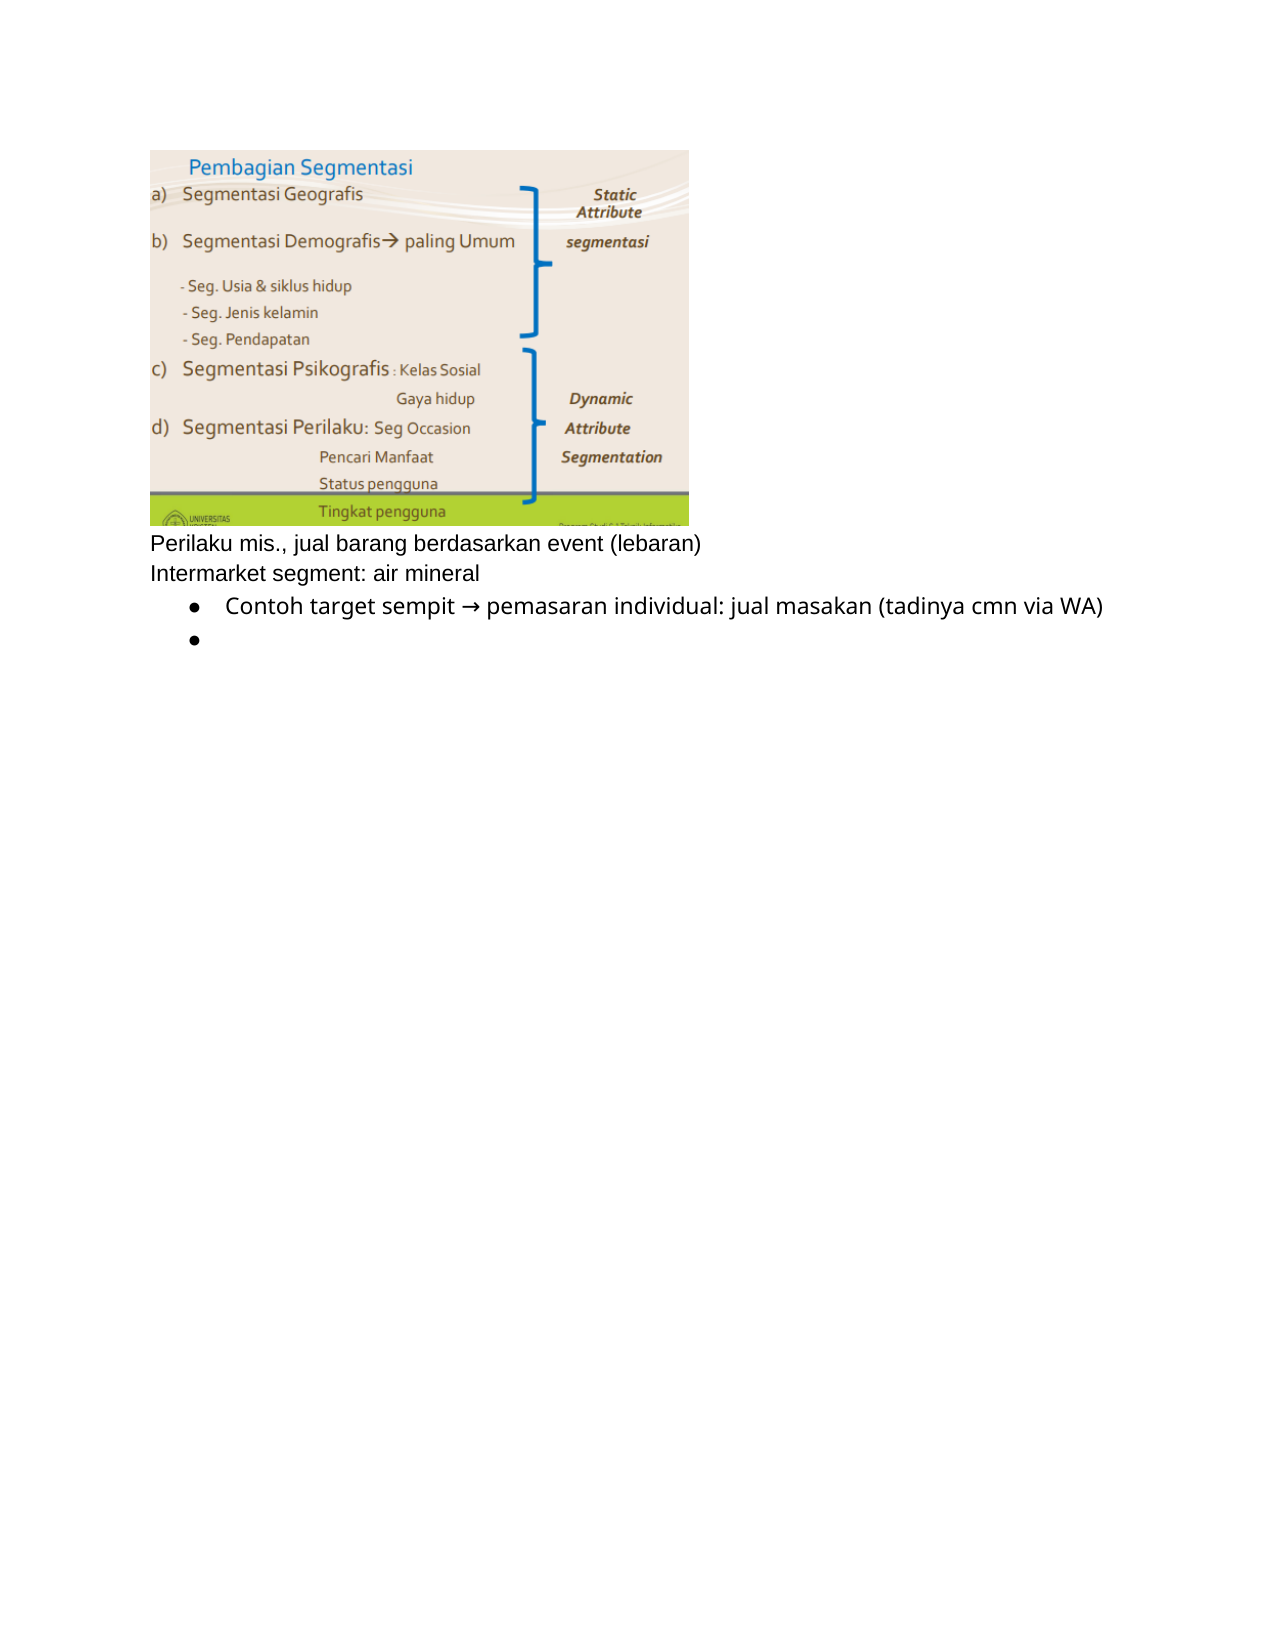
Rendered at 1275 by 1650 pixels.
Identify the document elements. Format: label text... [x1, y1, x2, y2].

text Perilaku mis., jual barang berdasarkan event (lebaran) [150, 529, 1125, 556]
picture [150, 150, 689, 526]
list Contoh target sempit → pemasaran individual: jual masakan (tadinya cmn via WA) [187, 590, 1125, 621]
text Intermarket segment: air mineral [150, 560, 1125, 586]
